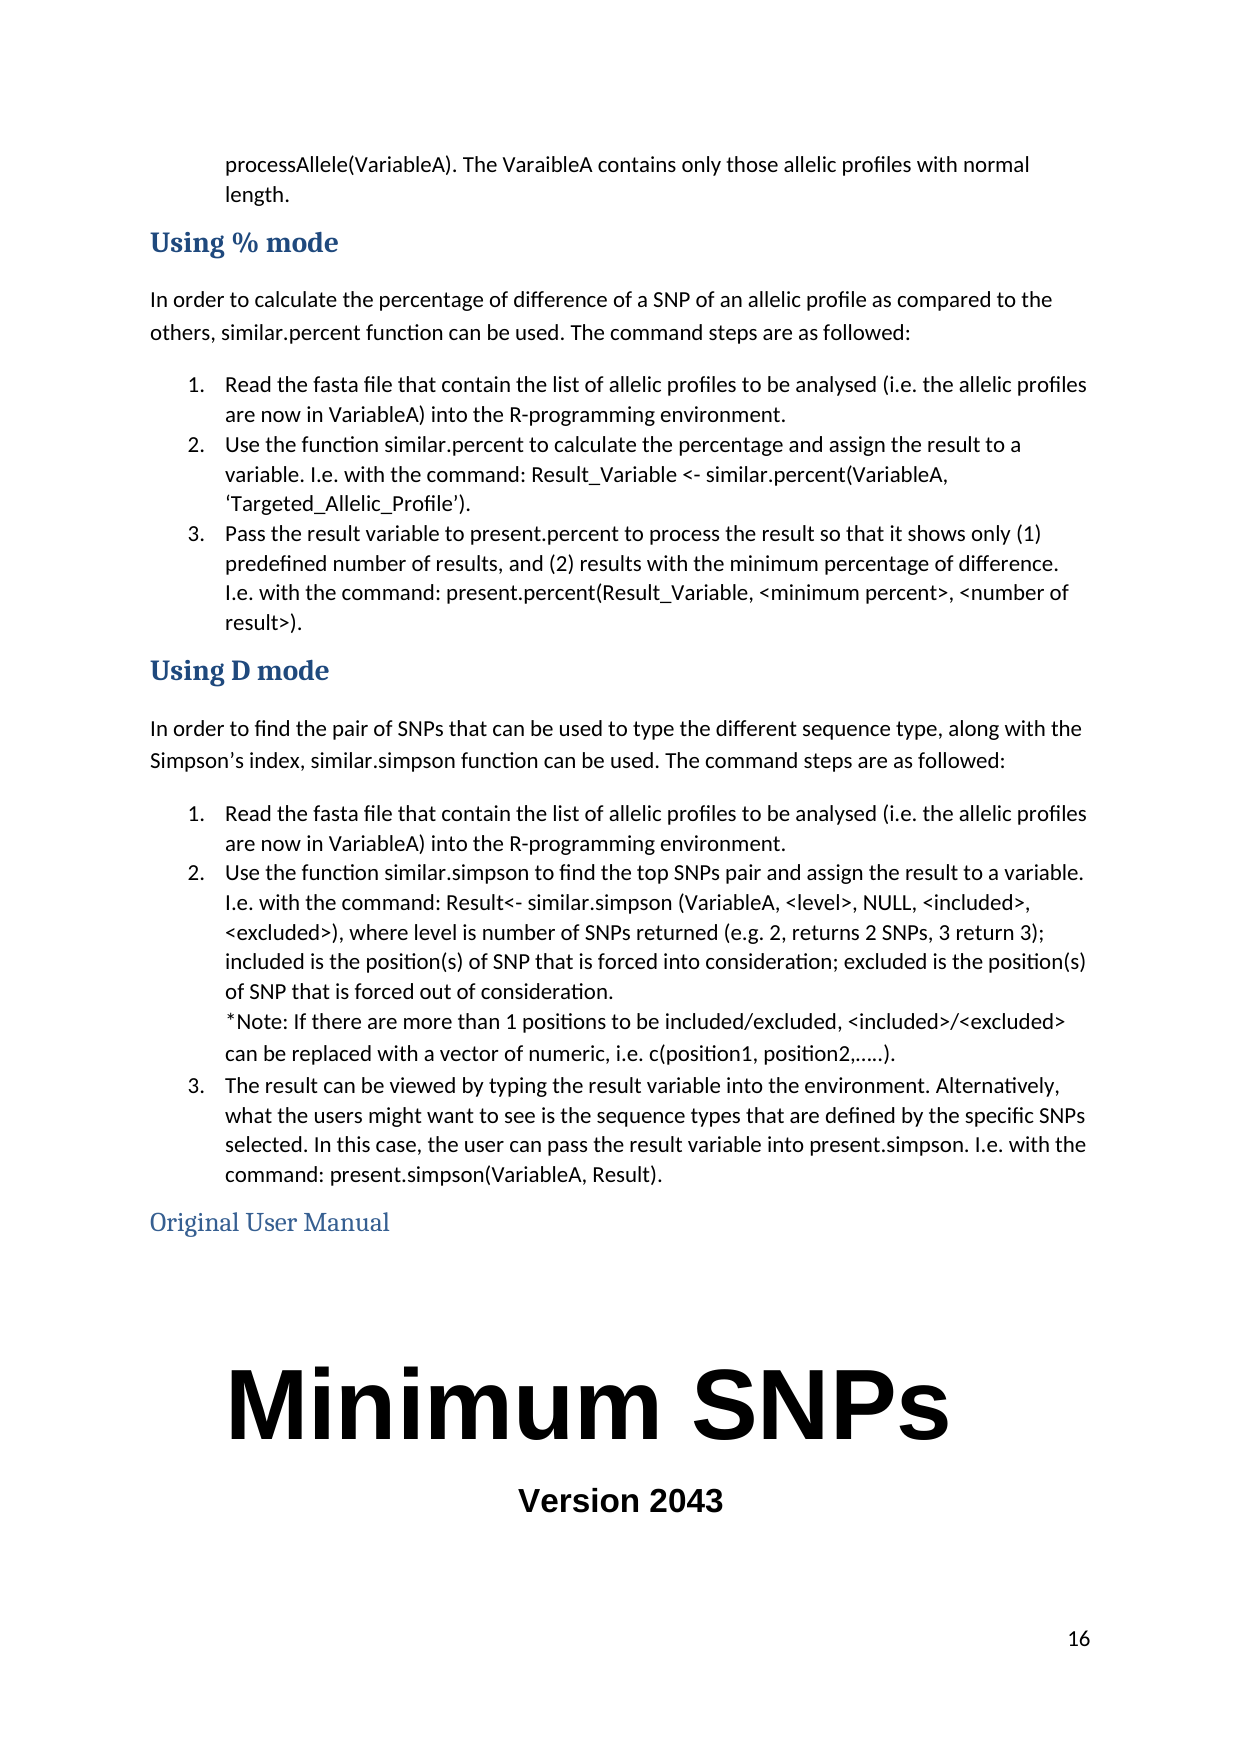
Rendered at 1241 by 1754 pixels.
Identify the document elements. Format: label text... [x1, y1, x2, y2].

text Minimum SNPs [150, 1346, 953, 1461]
text Using D mode [150, 654, 1090, 688]
list Use the function similar.percent to calculate the percentage and assign the result to a variable. I.e. with the command: Result_Variable <- similar.percent(VariableA, ‘Targeted_Allelic_Profile’). [187, 430, 1090, 517]
list Use the function similar.simpson to find the top SNPs pair and assign the result to a variable. I.e. with the command: Result<- similar.simpson (VariableA, <level>, NULL, <included>, <excluded>), where level is number of SNPs returned (e.g. 2, returns 2 SNPs, 3 return 3); included is the position(s) of SNP that is forced into consideration; excluded is the position(s) of SNP that is forced out of consideration. [187, 858, 1090, 1005]
text Using % mode [150, 226, 1090, 259]
text Version 2043 [151, 1481, 1090, 1519]
list *Note: If there are more than 1 positions to be included/excluded, <included>/<excluded> can be replaced with a vector of numeric, i.e. c(position1, position2,…..). [225, 1007, 1090, 1067]
text In order to calculate the percentage of difference of a SNP of an allelic profile as compared to the others, similar.percent function can be used. The command steps are as followed: [150, 285, 1090, 346]
subtitle Original User Manual [150, 1207, 1090, 1238]
list Read the fasta file that contain the list of allelic profiles to be analysed (i.e. the allelic profiles are now in VariableA) into the R-programming environment. [187, 371, 1090, 428]
text In order to find the pair of SNPs that can be used to type the different sequence type, along with the Simpson’s index, similar.simpson function can be used. The command steps are as followed: [150, 714, 1090, 774]
list Pass the result variable to present.percent to process the result so that it shows only (1) predefined number of results, and (2) results with the minimum percentage of difference. I.e. with the command: present.percent(Result_Variable, <minimum percent>, <number of result>). [187, 519, 1090, 636]
list Read the fasta file that contain the list of allelic profiles to be analysed (i.e. the allelic profiles are now in VariableA) into the R-programming environment. [187, 799, 1090, 857]
list The result can be viewed by typing the result variable into the environment. Alternatively, what the users might want to see is the sequence types that are defined by the specific SNPs selected. In this case, the user can pass the result variable into present.simpson. I.e. with the command: present.simpson(VariableA, Result). [187, 1071, 1090, 1188]
